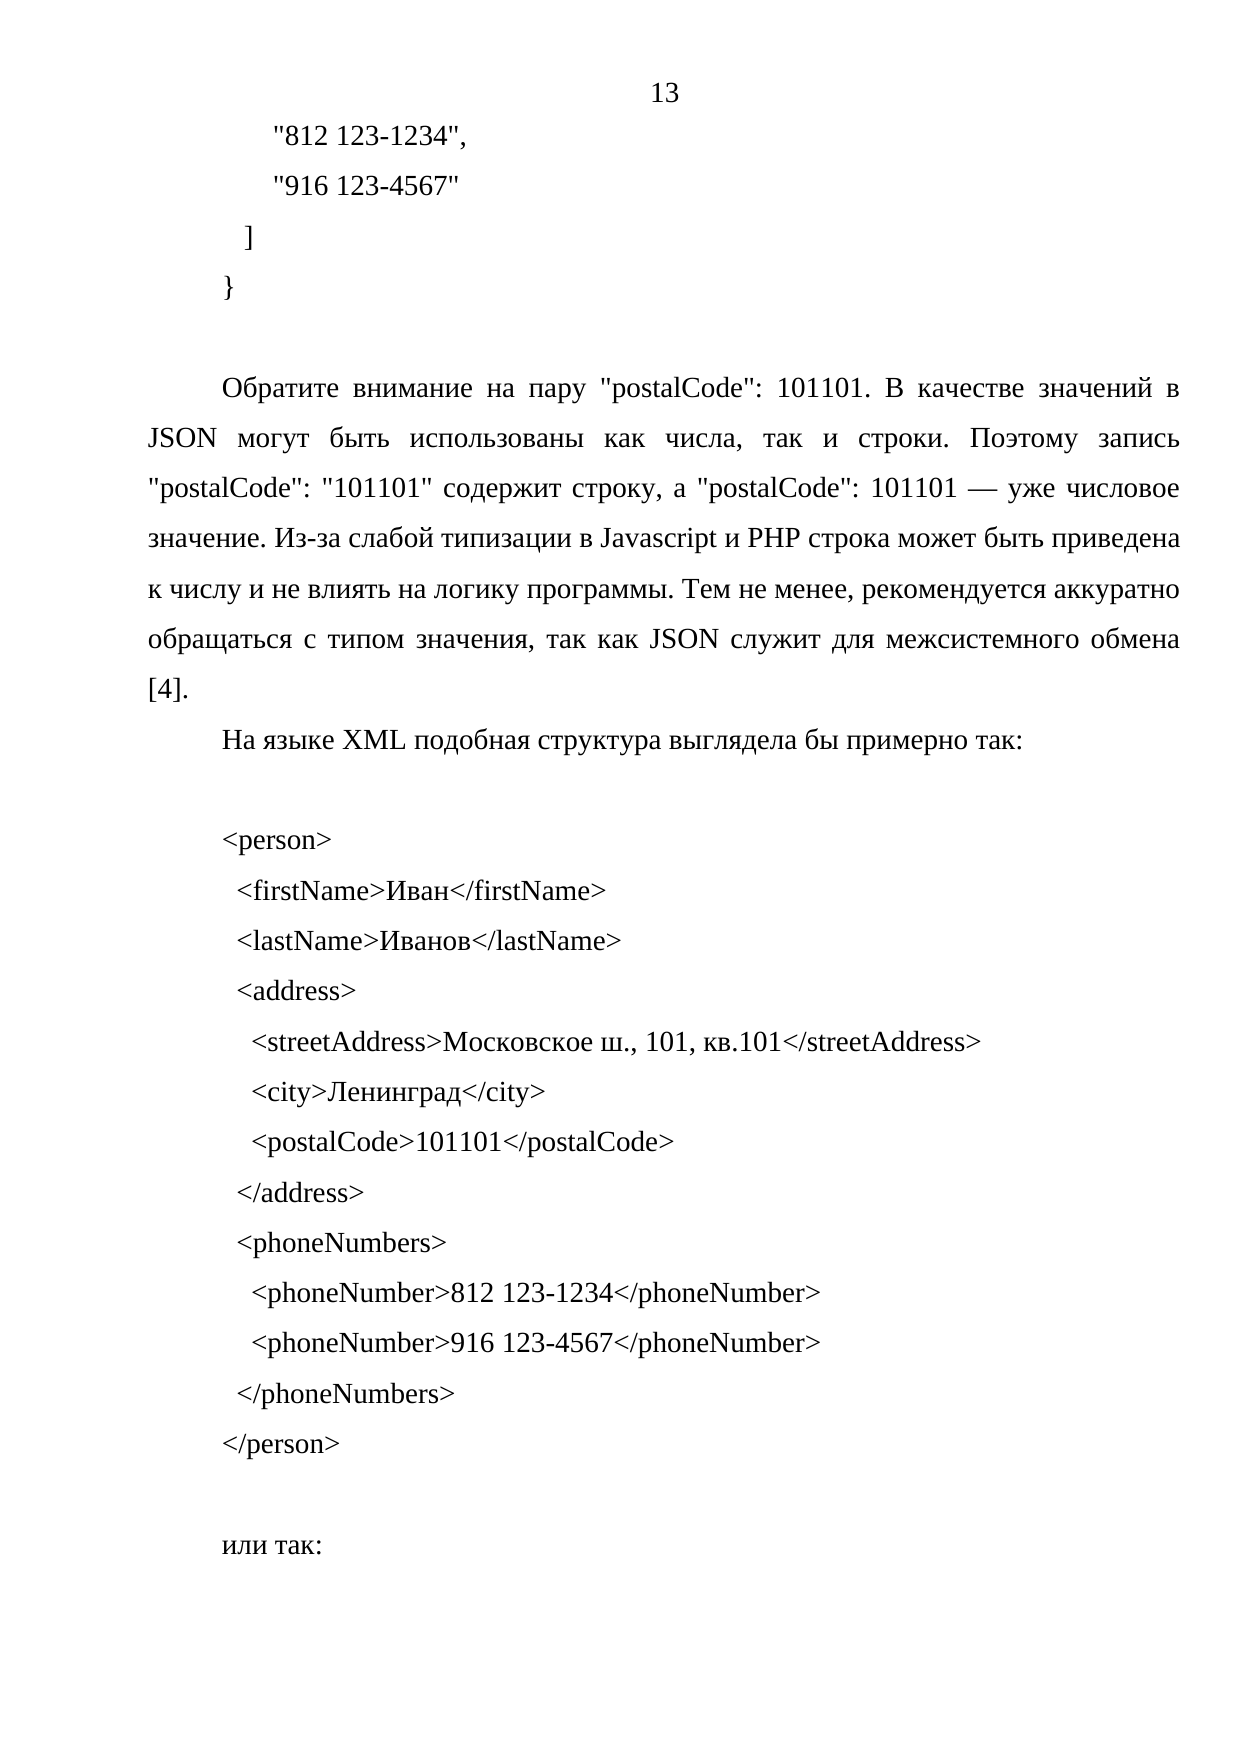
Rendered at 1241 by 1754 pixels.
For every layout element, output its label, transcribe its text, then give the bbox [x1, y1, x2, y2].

text <person> [148, 822, 1181, 856]
text <firstName>Иван</firstName> [148, 873, 1181, 906]
text ] [148, 219, 1181, 252]
text <city>Ленинград</city> [148, 1074, 1181, 1108]
text </phoneNumbers> [148, 1376, 1181, 1409]
text <lastName>Иванов</lastName> [148, 923, 1181, 957]
text <phoneNumber>916 123-4567</phoneNumber> [148, 1326, 1181, 1359]
text </address> [148, 1175, 1181, 1208]
text Обратите внимание на пару "postalCode": 101101. В качестве значений в JSON могут быть использованы как числа, так и строки. Поэтому запись "postalCode": "101101" содержит строку, а "postalCode": 101101 — уже числовое значение. Из-за слабой типизации в Javascript и PHP строка может быть приведена к числу и не влиять на логику программы. Тем не менее, рекомендуется аккуратно обращаться с типом значения, так как JSON служит для межсистемного обмена [4]. [148, 370, 1181, 705]
text <phoneNumbers> [148, 1225, 1181, 1258]
text <postalCode>101101</postalCode> [148, 1124, 1181, 1158]
text <address> [148, 973, 1181, 1007]
text <phoneNumber>812 123-1234</phoneNumber> [148, 1275, 1181, 1309]
text <streetAddress>Московское ш., 101, кв.101</streetAddress> [148, 1024, 1181, 1057]
text } [148, 269, 1181, 303]
text "812 123-1234", [148, 118, 1181, 152]
text На языке XML подобная структура выглядела бы примерно так: [148, 722, 1181, 755]
text </person> [148, 1426, 1181, 1460]
text "916 123-4567" [148, 168, 1181, 202]
text или так: [148, 1527, 1181, 1560]
